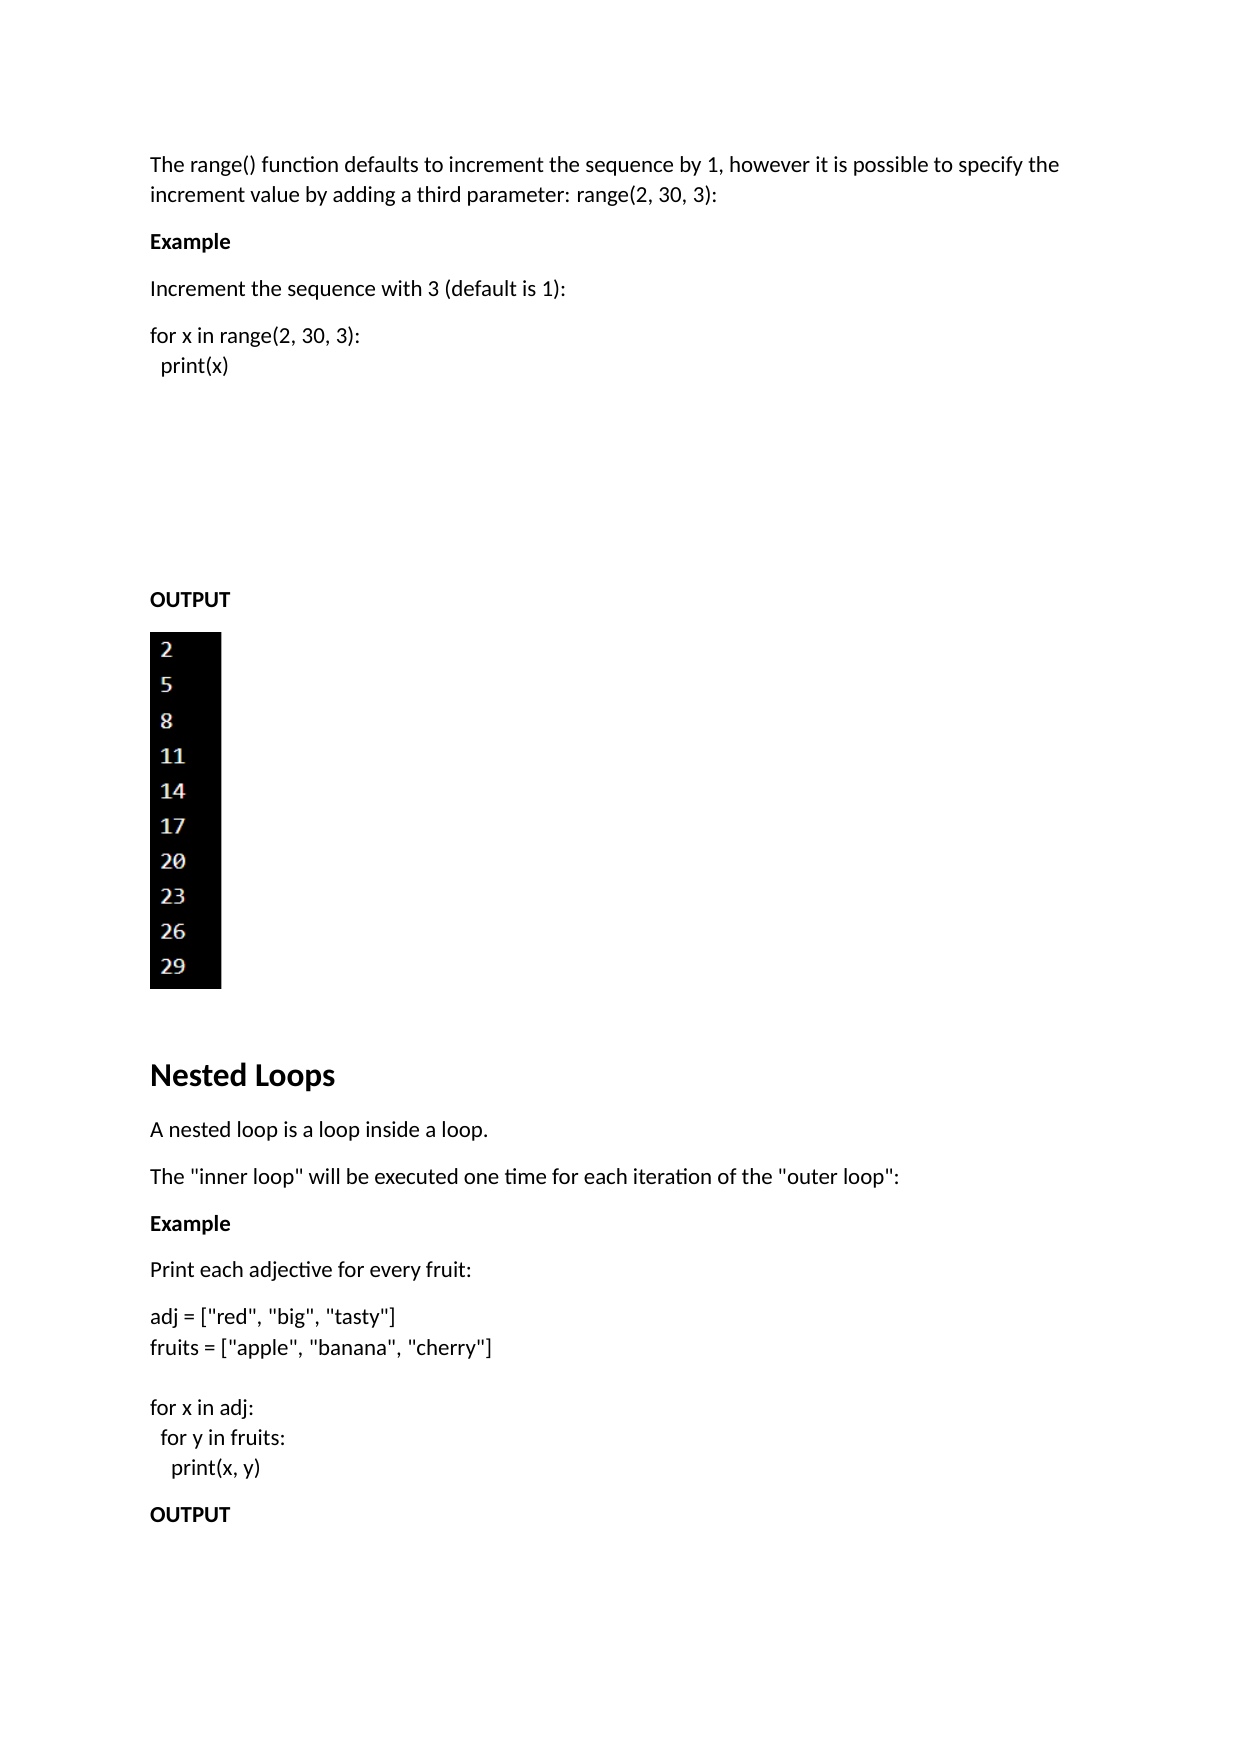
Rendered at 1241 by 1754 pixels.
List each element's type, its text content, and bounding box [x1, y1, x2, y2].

text OUTPUT [150, 585, 1090, 613]
text Example [150, 1209, 1090, 1237]
picture [150, 632, 222, 989]
text Nested Loops [150, 1054, 1090, 1095]
text Example [150, 227, 1090, 255]
text Print each adjective for every fruit: [150, 1256, 1090, 1283]
text Increment the sequence with 3 (default is 1): [150, 274, 1090, 302]
text OUTPUT [150, 1500, 1090, 1528]
text A nested loop is a loop inside a loop. [150, 1115, 1090, 1143]
text The range() function defaults to increment the sequence by 1, however it is possible to specify the increment value by adding a third parameter: range(2, 30, 3): [150, 150, 1090, 208]
text The "inner loop" will be executed one time for each iteration of the "outer loop": [150, 1162, 1090, 1190]
text adj = ["red", "big", "tasty"] fruits = ["apple", "banana", "cherry"] for x in adj: for y in fruits: print(x, y) [150, 1302, 1090, 1481]
text for x in range(2, 30, 3): print(x) [150, 321, 1090, 379]
